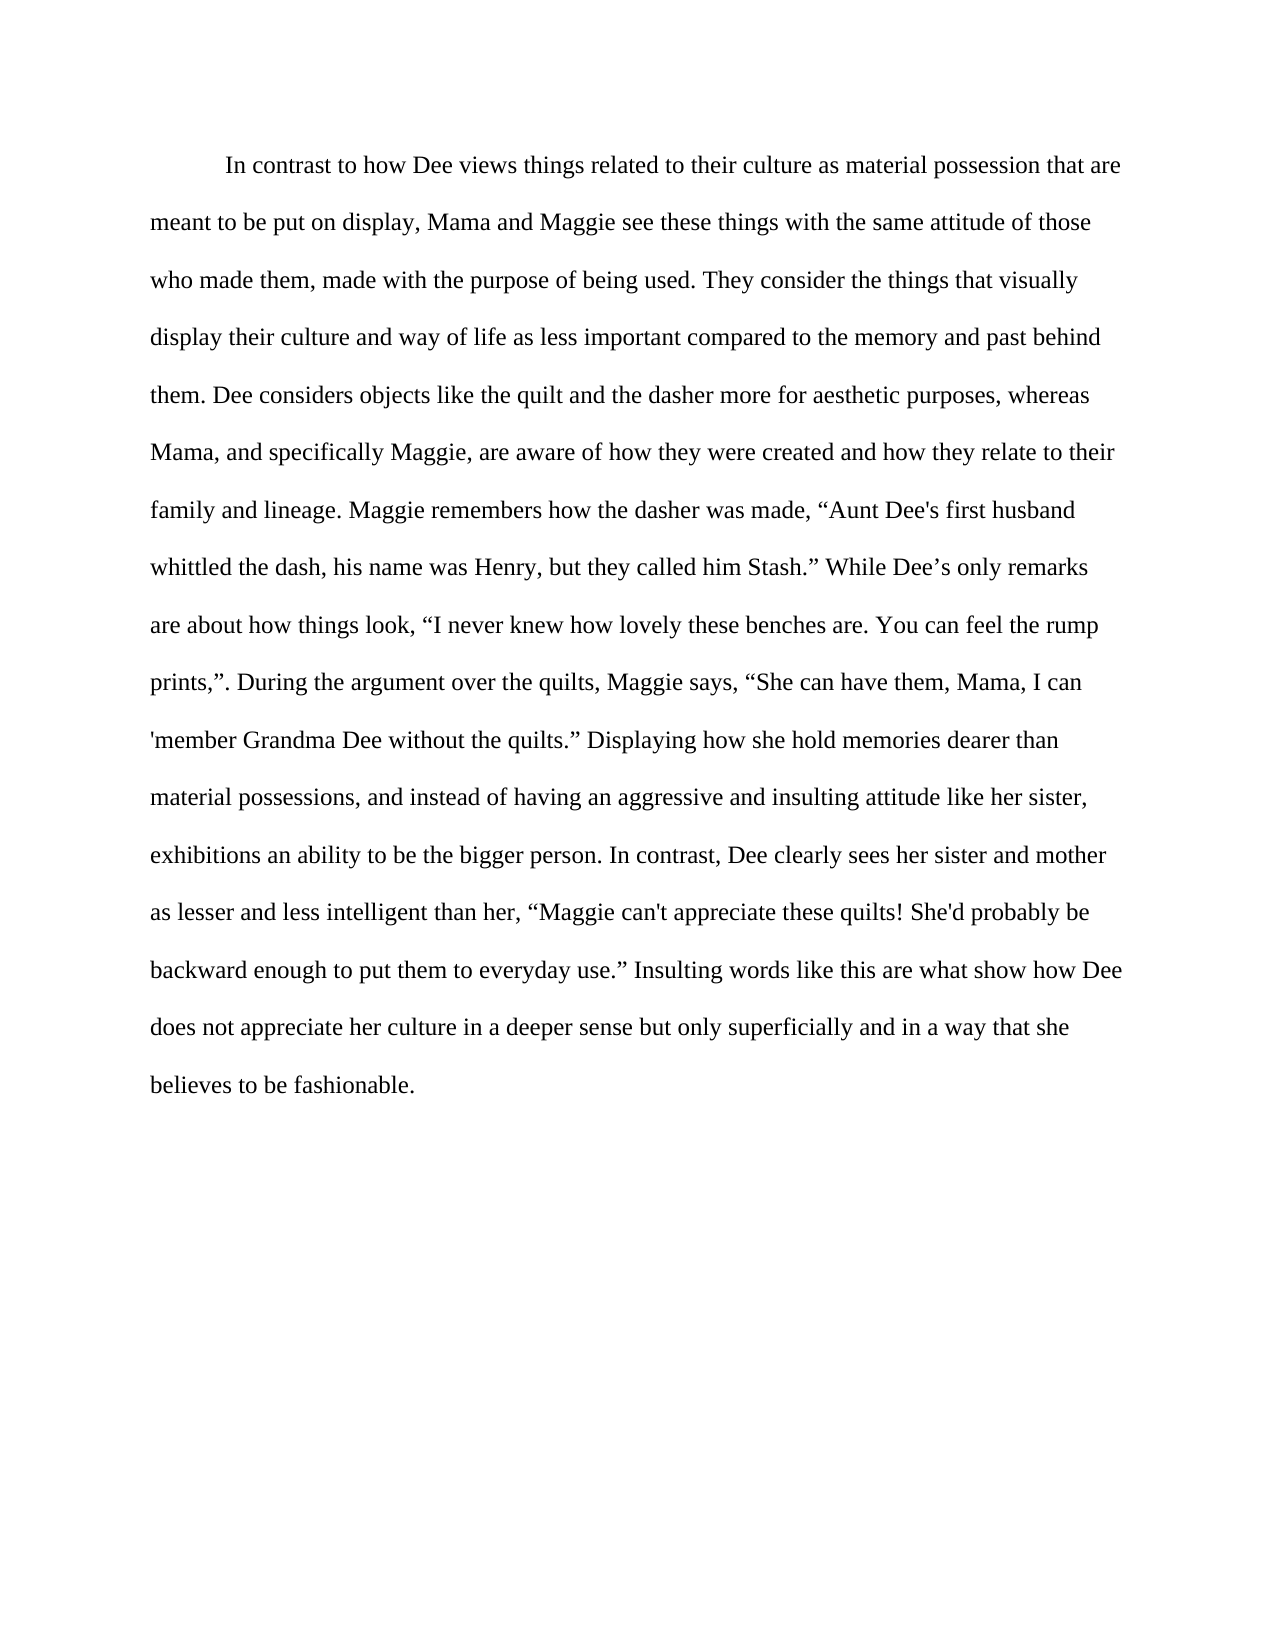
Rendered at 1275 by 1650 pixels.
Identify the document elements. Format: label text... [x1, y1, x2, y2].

text In contrast to how Dee views things related to their culture as material possession that are meant to be put on display, Mama and Maggie see these things with the same attitude of those who made them, made with the purpose of being used. They consider the things that visually display their culture and way of life as less important compared to the memory and past behind them. Dee considers objects like the quilt and the dasher more for aesthetic purposes, whereas Mama, and specifically Maggie, are aware of how they were created and how they relate to their family and lineage. Maggie remembers how the dasher was made, “Aunt Dee's first husband whittled the dash, his name was Henry, but they called him Stash.” While Dee’s only remarks are about how things look, “I never knew how lovely these benches are. You can feel the rump prints,”. During the argument over the quilts, Maggie says, “She can have them, Mama, I can 'member Grandma Dee without the quilts.” Displaying how she hold memories dearer than material possessions, and instead of having an aggressive and insulting attitude like her sister, exhibitions an ability to be the bigger person. In contrast, Dee clearly sees her sister and mother as lesser and less intelligent than her, “Maggie can't appreciate these quilts! She'd probably be backward enough to put them to everyday use.” Insulting words like this are what show how Dee does not appreciate her culture in a deeper sense but only superficially and in a way that she believes to be fashionable. [150, 150, 1125, 1099]
